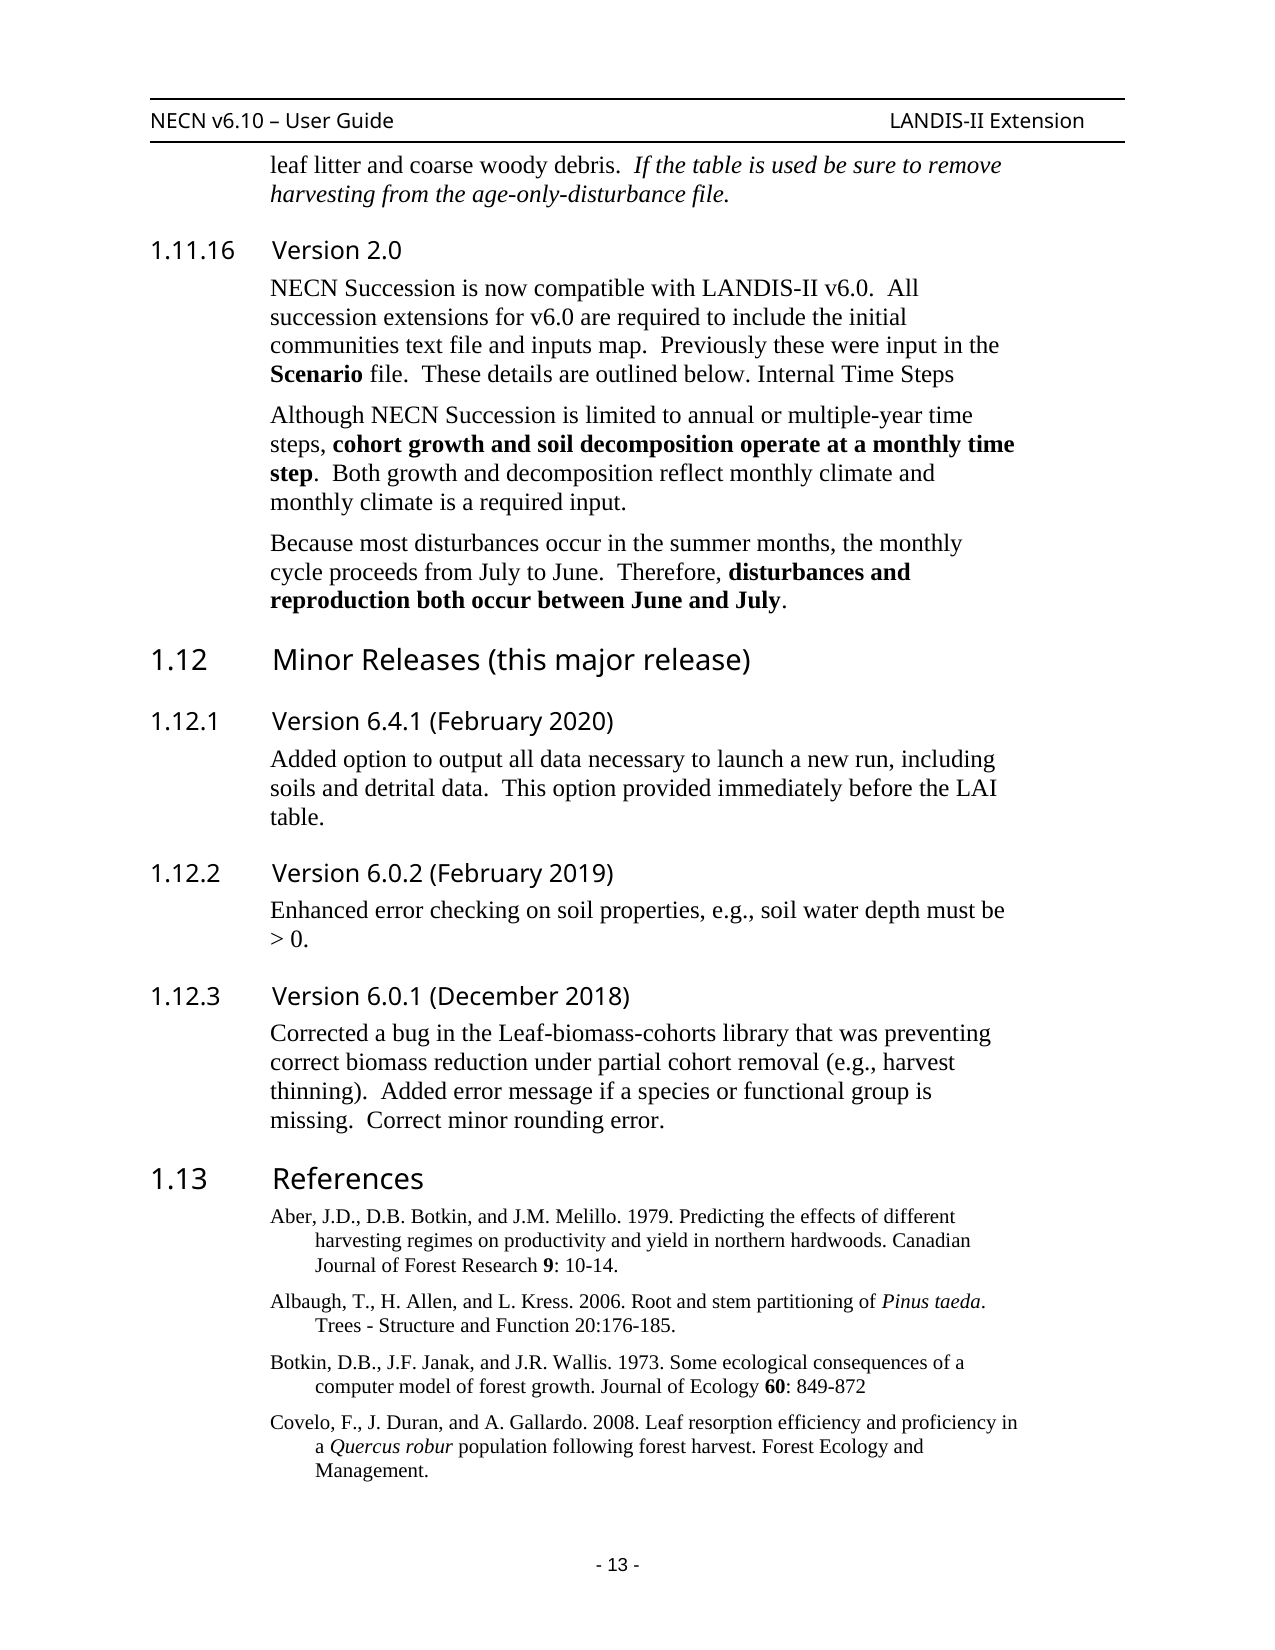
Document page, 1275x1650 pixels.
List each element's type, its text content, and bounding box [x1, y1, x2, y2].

subtitle Version 6.4.1 (February 2020) [150, 704, 1125, 738]
subtitle References [150, 1158, 1125, 1198]
subtitle Version 6.0.2 (February 2019) [150, 855, 1125, 889]
text Because most disturbances occur in the summer months, the monthly cycle proceeds from July to June. Therefore, disturbances and reproduction both occur between June and July. [270, 528, 1020, 614]
text Added option to output all data necessary to launch a new run, including soils and detrital data. This option provided immediately before the LAI table. [270, 744, 1020, 830]
text Albaugh, T., H. Allen, and L. Kress. 2006. Root and stem partitioning of Pinus taeda. Trees - Structure and Function 20:176-185. [270, 1289, 1020, 1337]
text NECN Succession is now compatible with LANDIS-II v6.0. All succession extensions for v6.0 are required to include the initial communities text file and inputs map. Previously these were input in the Scenario file. These details are outlined below. Internal Time Steps [270, 273, 1020, 388]
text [270, 150, 1020, 207]
subtitle Minor Releases (this major release) [150, 639, 1125, 679]
text Corrected a bug in the Leaf-biomass-cohorts library that was preventing correct biomass reduction under partial cohort removal (e.g., harvest thinning). Added error message if a species or functional group is missing. Correct minor rounding error. [270, 1018, 1020, 1133]
text Enhanced error checking on soil properties, e.g., soil water depth must be > 0. [270, 896, 1020, 953]
text Although NECN Succession is limited to annual or multiple-year time steps, cohort growth and soil decomposition operate at a monthly time step. Both growth and decomposition reflect monthly climate and monthly climate is a required input. [270, 400, 1020, 515]
text Covelo, F., J. Duran, and A. Gallardo. 2008. Leaf resorption efficiency and proficiency in a Quercus robur population following forest harvest. Forest Ecology and Management. [270, 1410, 1020, 1482]
subtitle Version 2.0 [150, 232, 1125, 267]
text Botkin, D.B., J.F. Janak, and J.R. Wallis. 1973. Some ecological consequences of a computer model of forest growth. Journal of Ecology 60: 849-872 [270, 1350, 1020, 1398]
subtitle Version 6.0.1 (December 2018) [150, 978, 1125, 1012]
text Aber, J.D., D.B. Botkin, and J.M. Melillo. 1979. Predicting the effects of different harvesting regimes on productivity and yield in northern hardwoods. Canadian Journal of Forest Research 9: 10-14. [270, 1204, 1020, 1277]
